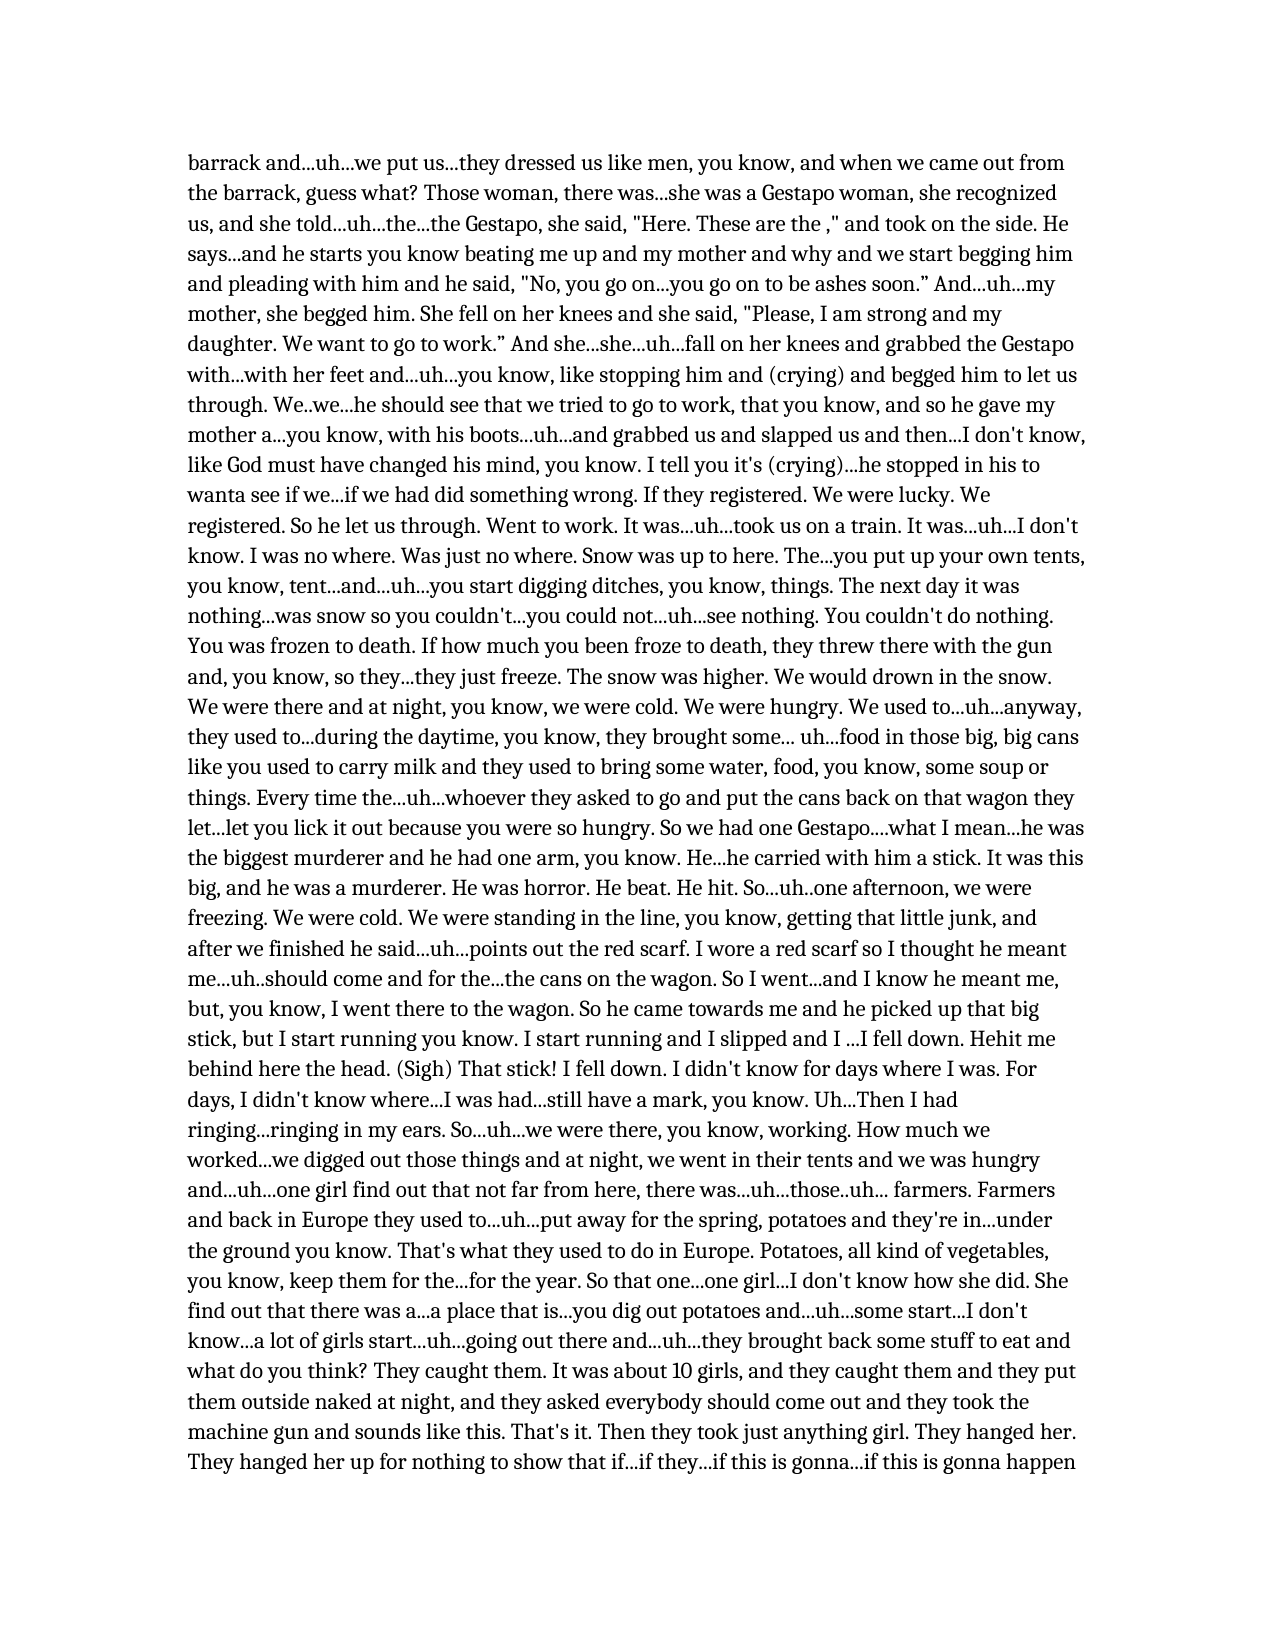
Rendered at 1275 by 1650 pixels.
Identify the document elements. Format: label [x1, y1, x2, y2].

text [187, 150, 1087, 1475]
